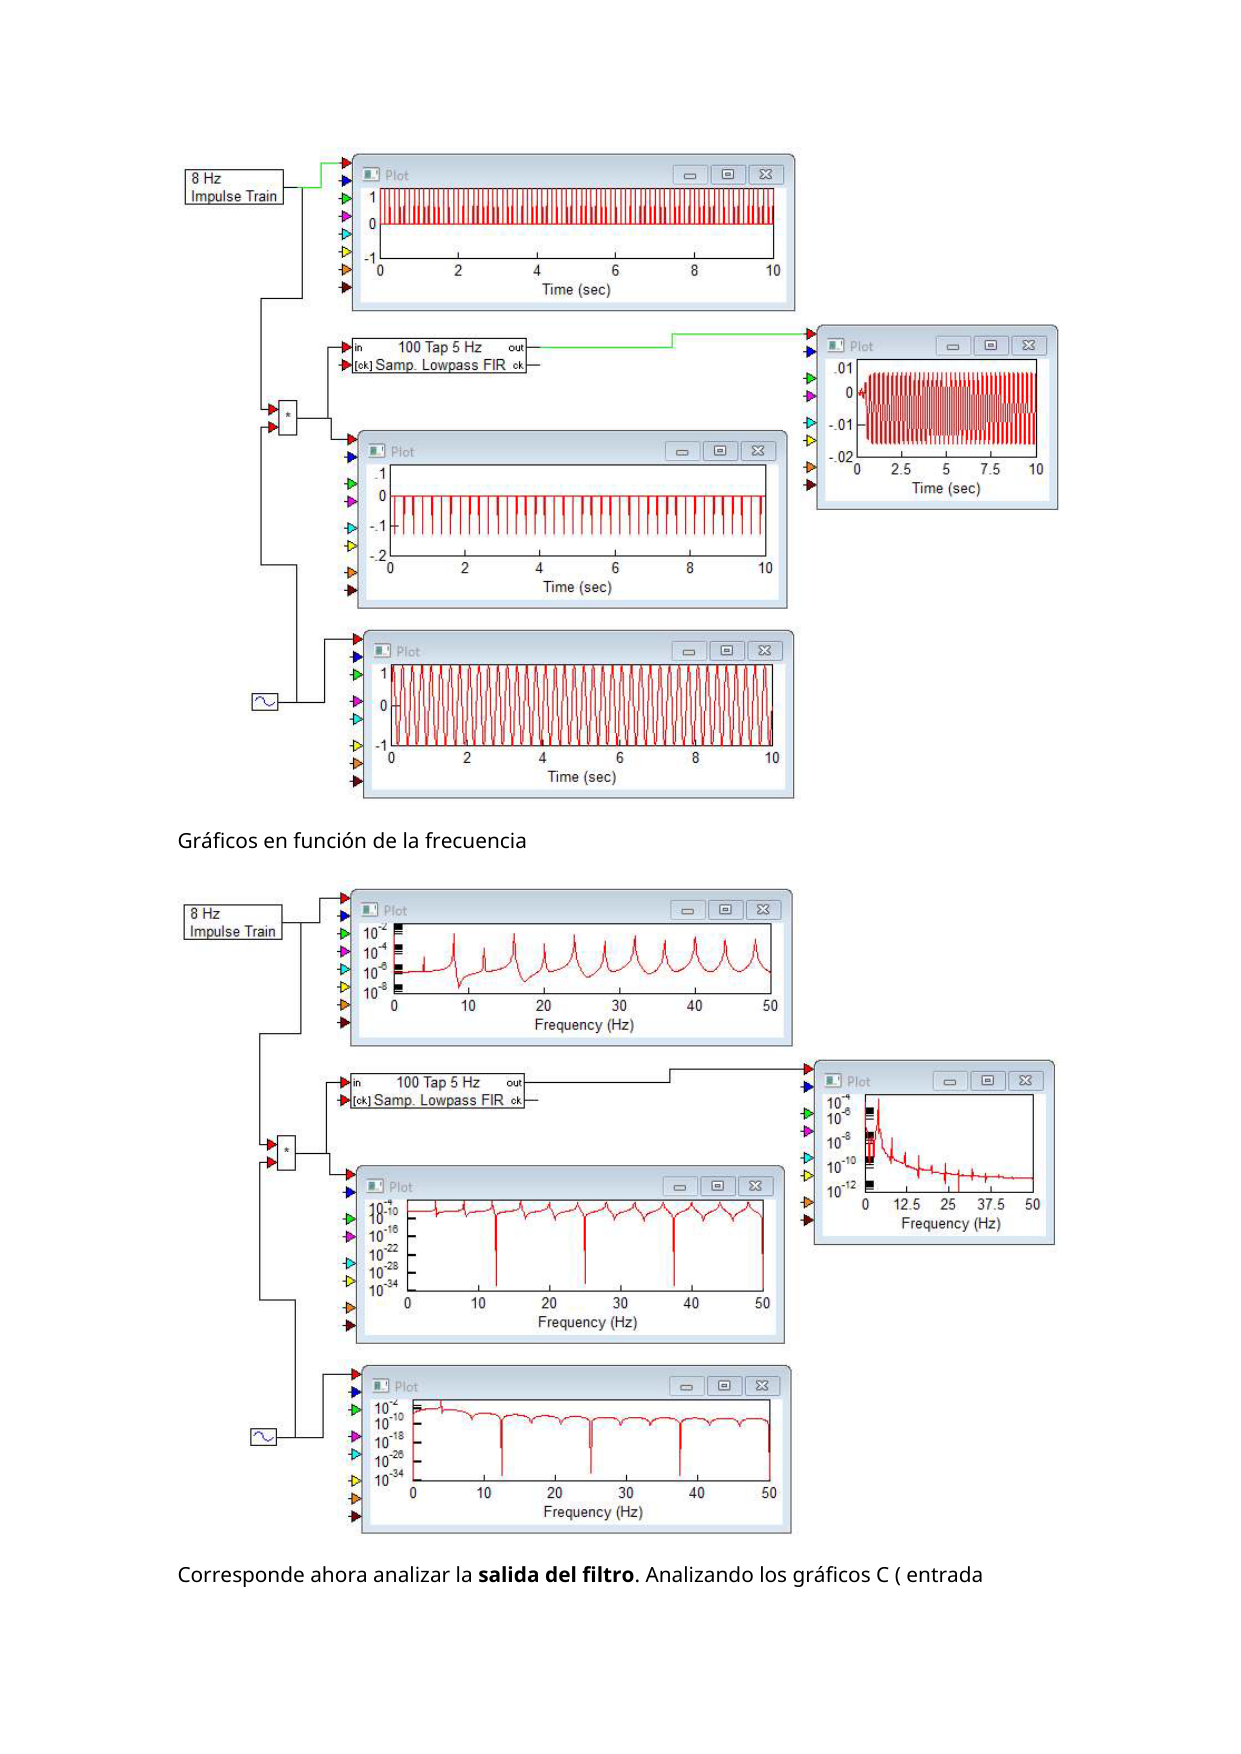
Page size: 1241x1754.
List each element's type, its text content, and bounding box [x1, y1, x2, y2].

text Gráficos en función de la frecuencia [177, 827, 1063, 855]
text Corresponde ahora analizar la salida del filtro. Analizando los gráficos C ( entrada [177, 1560, 1063, 1589]
